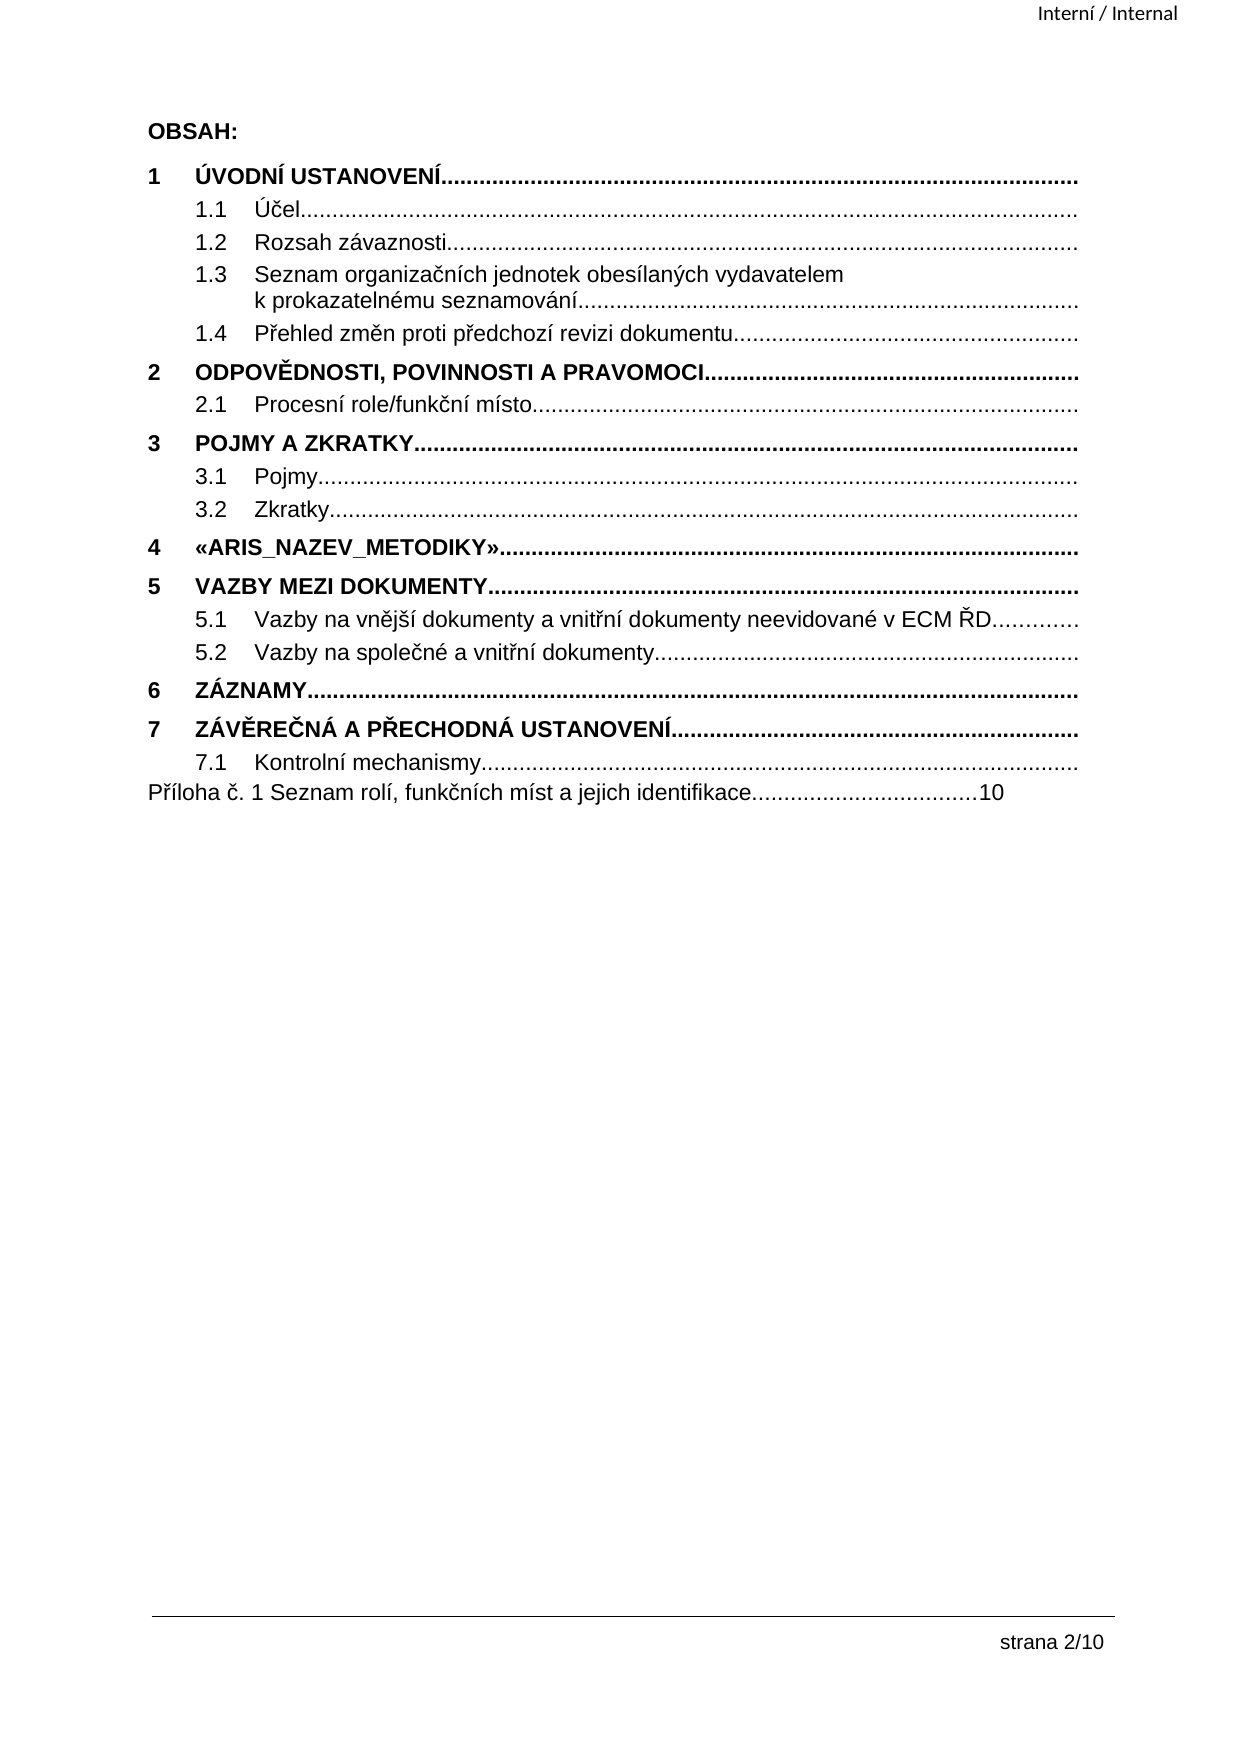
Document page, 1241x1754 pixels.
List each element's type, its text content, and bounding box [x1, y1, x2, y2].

text 4 «ARIS_NAZEV_METODIKY» 6 [148, 534, 1004, 561]
text 5.2 Vazby na společné a vnitřní dokumenty 7 [195, 638, 1004, 665]
text 7 ZÁVĚREČNÁ A PŘECHODNÁ USTANOVENÍ 9 [148, 716, 1004, 742]
text Příloha č. 1 Seznam rolí, funkčních míst a jejich identifikace 10 [148, 779, 1063, 806]
text 1.1 Účel 3 [195, 196, 1004, 222]
text 1.4 Přehled změn proti předchozí revizi dokumentu 4 [195, 320, 1004, 346]
text Obsah: [148, 118, 945, 144]
text 5.1 Vazby na vnější dokumenty a vnitřní dokumenty neevidované v ECM ŘD 7 [195, 606, 1004, 632]
text 2.1 Procesní role/funkční místo 5 [195, 391, 1004, 418]
text 3.1 Pojmy 5 [195, 463, 1004, 489]
text 5 VAZBY MEZI DOKUMENTy 7 [148, 573, 1004, 599]
text 1 úvodní ustanovení 3 [148, 163, 1004, 189]
text 3 POJMY A ZKRATKY 5 [148, 430, 1004, 457]
text 6 Záznamy 8 [148, 677, 1004, 704]
text 2 odpovědnosti, povinnosti a pravomoci 4 [148, 359, 1004, 385]
text 1.2 Rozsah závaznosti 3 [195, 228, 1004, 255]
text 7.1 Kontrolní mechanismy 9 [195, 749, 1004, 775]
text 1.3 Seznam organizačních jednotek obesílaných vydavatelem k prokazatelnému seznamování 3 [195, 261, 1004, 314]
text 3.2 Zkratky 5 [195, 496, 1004, 522]
